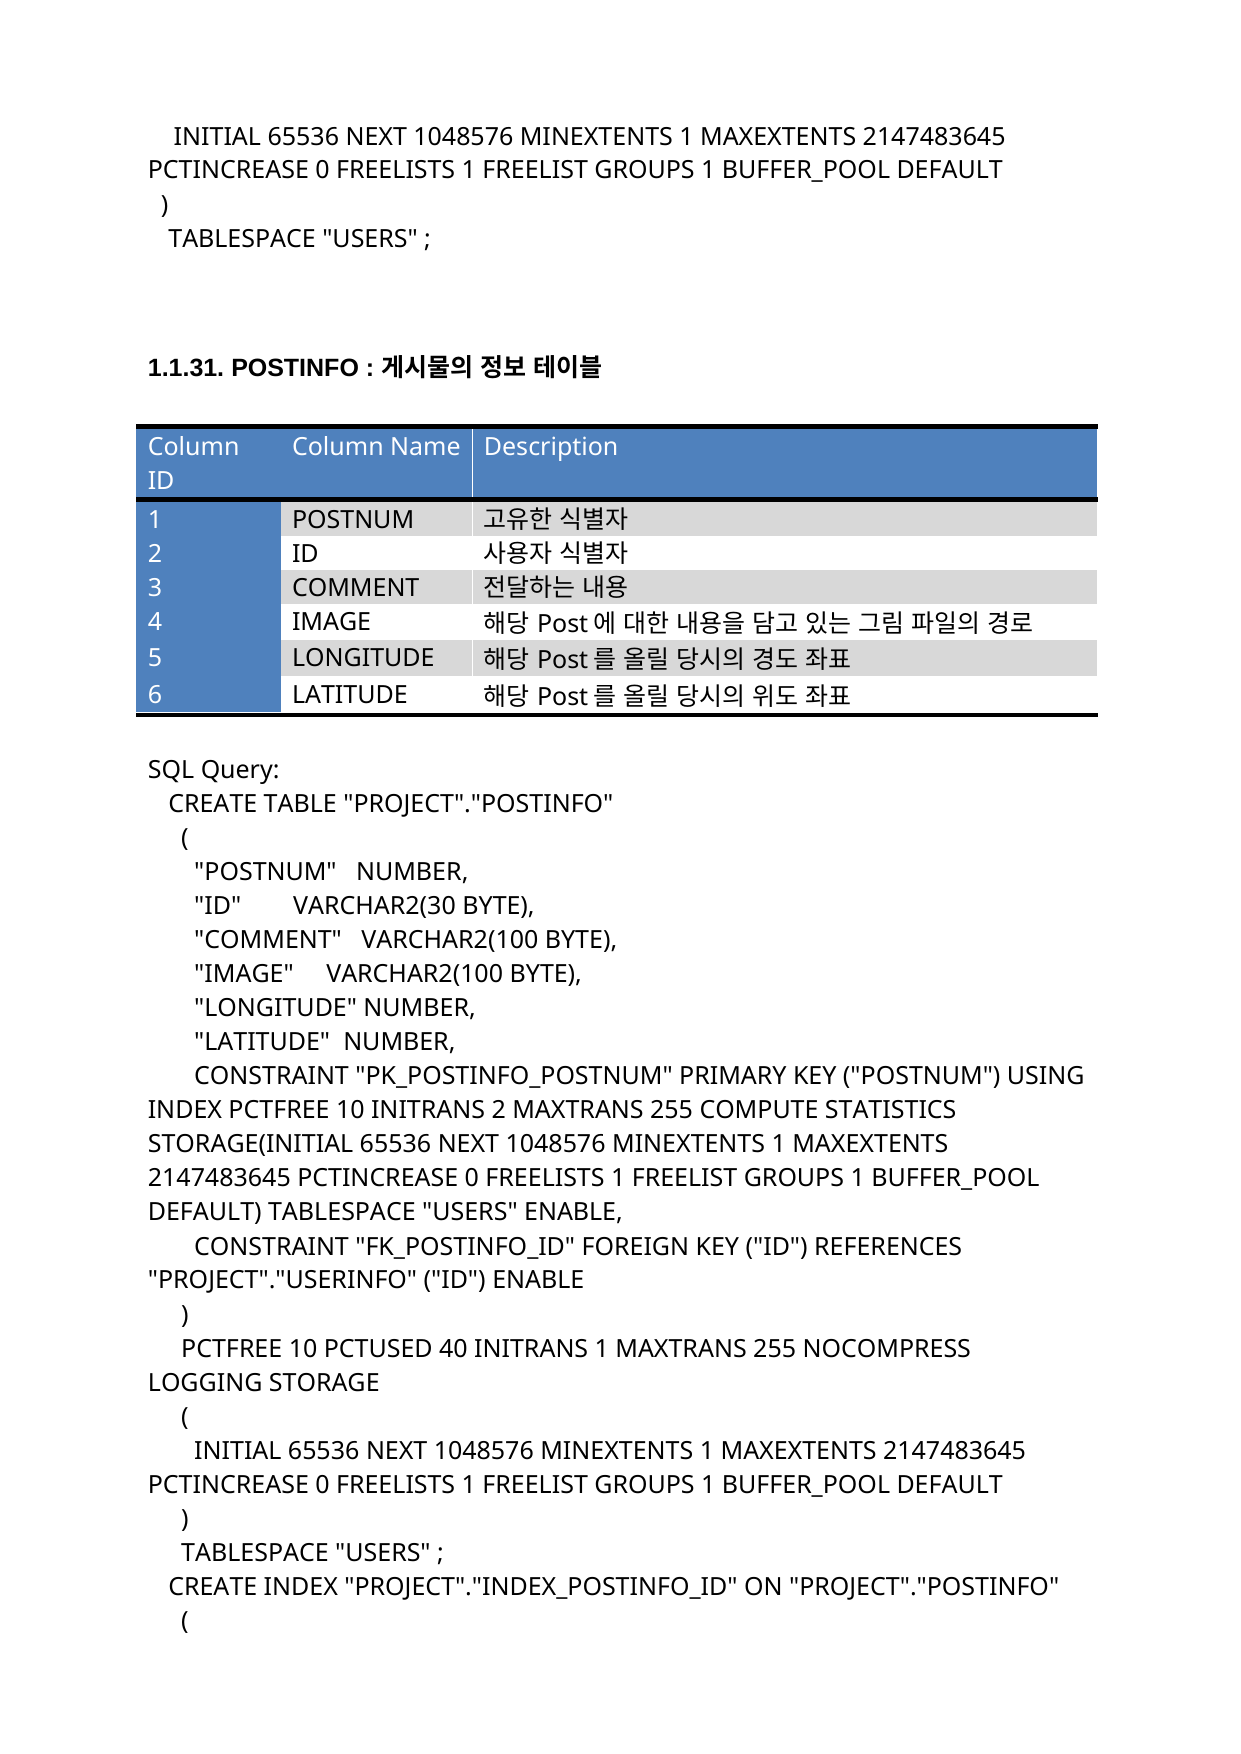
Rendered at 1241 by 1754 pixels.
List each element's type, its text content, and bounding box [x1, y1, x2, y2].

text "ID" VARCHAR2(30 BYTE), [148, 887, 1092, 922]
text "COMMENT" VARCHAR2(100 BYTE), [148, 922, 1092, 956]
table_cell 전달하는 내용 [473, 570, 1097, 604]
table_cell IMAGE [281, 604, 472, 640]
table_cell 해당 Post에 대한 내용을 담고 있는 그림 파일의 경로 [473, 604, 1097, 640]
text CONSTRAINT "PK_POSTINFO_POSTNUM" PRIMARY KEY ("POSTNUM") USING INDEX PCTFREE 10 INITRANS 2 MAXTRANS 255 COMPUTE STATISTICS STORAGE(INITIAL 65536 NEXT 1048576 MINEXTENTS 1 MAXEXTENTS 2147483645 PCTINCREASE 0 FREELISTS 1 FREELIST GROUPS 1 BUFFER_POOL DEFAULT) TABLESPACE "USERS" ENABLE, [148, 1058, 1092, 1228]
text TABLESPACE "USERS" ; [148, 1535, 1092, 1569]
text SQL Query: [148, 751, 1092, 785]
text CREATE INDEX "PROJECT"."INDEX_POSTINFO_ID" ON "PROJECT"."POSTINFO" [148, 1569, 1092, 1603]
table_cell 사용자 식별자 [473, 536, 1097, 570]
text "IMAGE" VARCHAR2(100 BYTE), [148, 956, 1092, 990]
table_cell ID [281, 536, 472, 570]
table_cell 4 [136, 604, 281, 640]
table_cell 3 [136, 570, 281, 604]
text ) [148, 1296, 1092, 1330]
table_cell 고유한 식별자 [473, 502, 1097, 536]
table_header Description [473, 429, 1097, 497]
table_cell 2 [136, 536, 281, 570]
text TABLESPACE "USERS" ; [148, 220, 1092, 254]
table_cell 6 [136, 676, 281, 712]
text PCTFREE 10 PCTUSED 40 INITRANS 1 MAXTRANS 255 NOCOMPRESS LOGGING STORAGE [148, 1330, 1092, 1398]
subtitle POSTINFO : 게시물의 정보 테이블 [148, 347, 1092, 384]
table_cell 해당 Post를 올릴 당시의 경도 좌표 [473, 640, 1097, 676]
text CREATE TABLE "PROJECT"."POSTINFO" [148, 785, 1092, 819]
table_header Column ID [136, 429, 281, 497]
text ( [148, 1603, 1092, 1637]
table_cell POSTNUM [281, 502, 472, 536]
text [148, 1432, 1092, 1501]
text "POSTNUM" NUMBER, [148, 853, 1092, 887]
table_cell COMMENT [281, 570, 472, 604]
text "LONGITUDE" NUMBER, [148, 990, 1092, 1024]
table_cell 1 [136, 502, 281, 536]
text ) [148, 1501, 1092, 1535]
text ) [148, 186, 1092, 220]
text "LATITUDE" NUMBER, [148, 1024, 1092, 1058]
text INITIAL 65536 NEXT 1048576 MINEXTENTS 1 MAXEXTENTS 2147483645 PCTINCREASE 0 FREELISTS 1 FREELIST GROUPS 1 BUFFER_POOL DEFAULT [148, 118, 1092, 186]
text ( [148, 1398, 1092, 1432]
text CONSTRAINT "FK_POSTINFO_ID" FOREIGN KEY ("ID") REFERENCES "PROJECT"."USERINFO" ("ID") ENABLE [148, 1228, 1092, 1296]
text ( [148, 819, 1092, 853]
table_cell LONGITUDE [281, 640, 472, 676]
table_cell 5 [136, 640, 281, 676]
table_cell LATITUDE [281, 676, 472, 712]
table_header Column Name [281, 429, 472, 497]
table_cell 해당 Post를 올릴 당시의 위도 좌표 [473, 676, 1097, 712]
